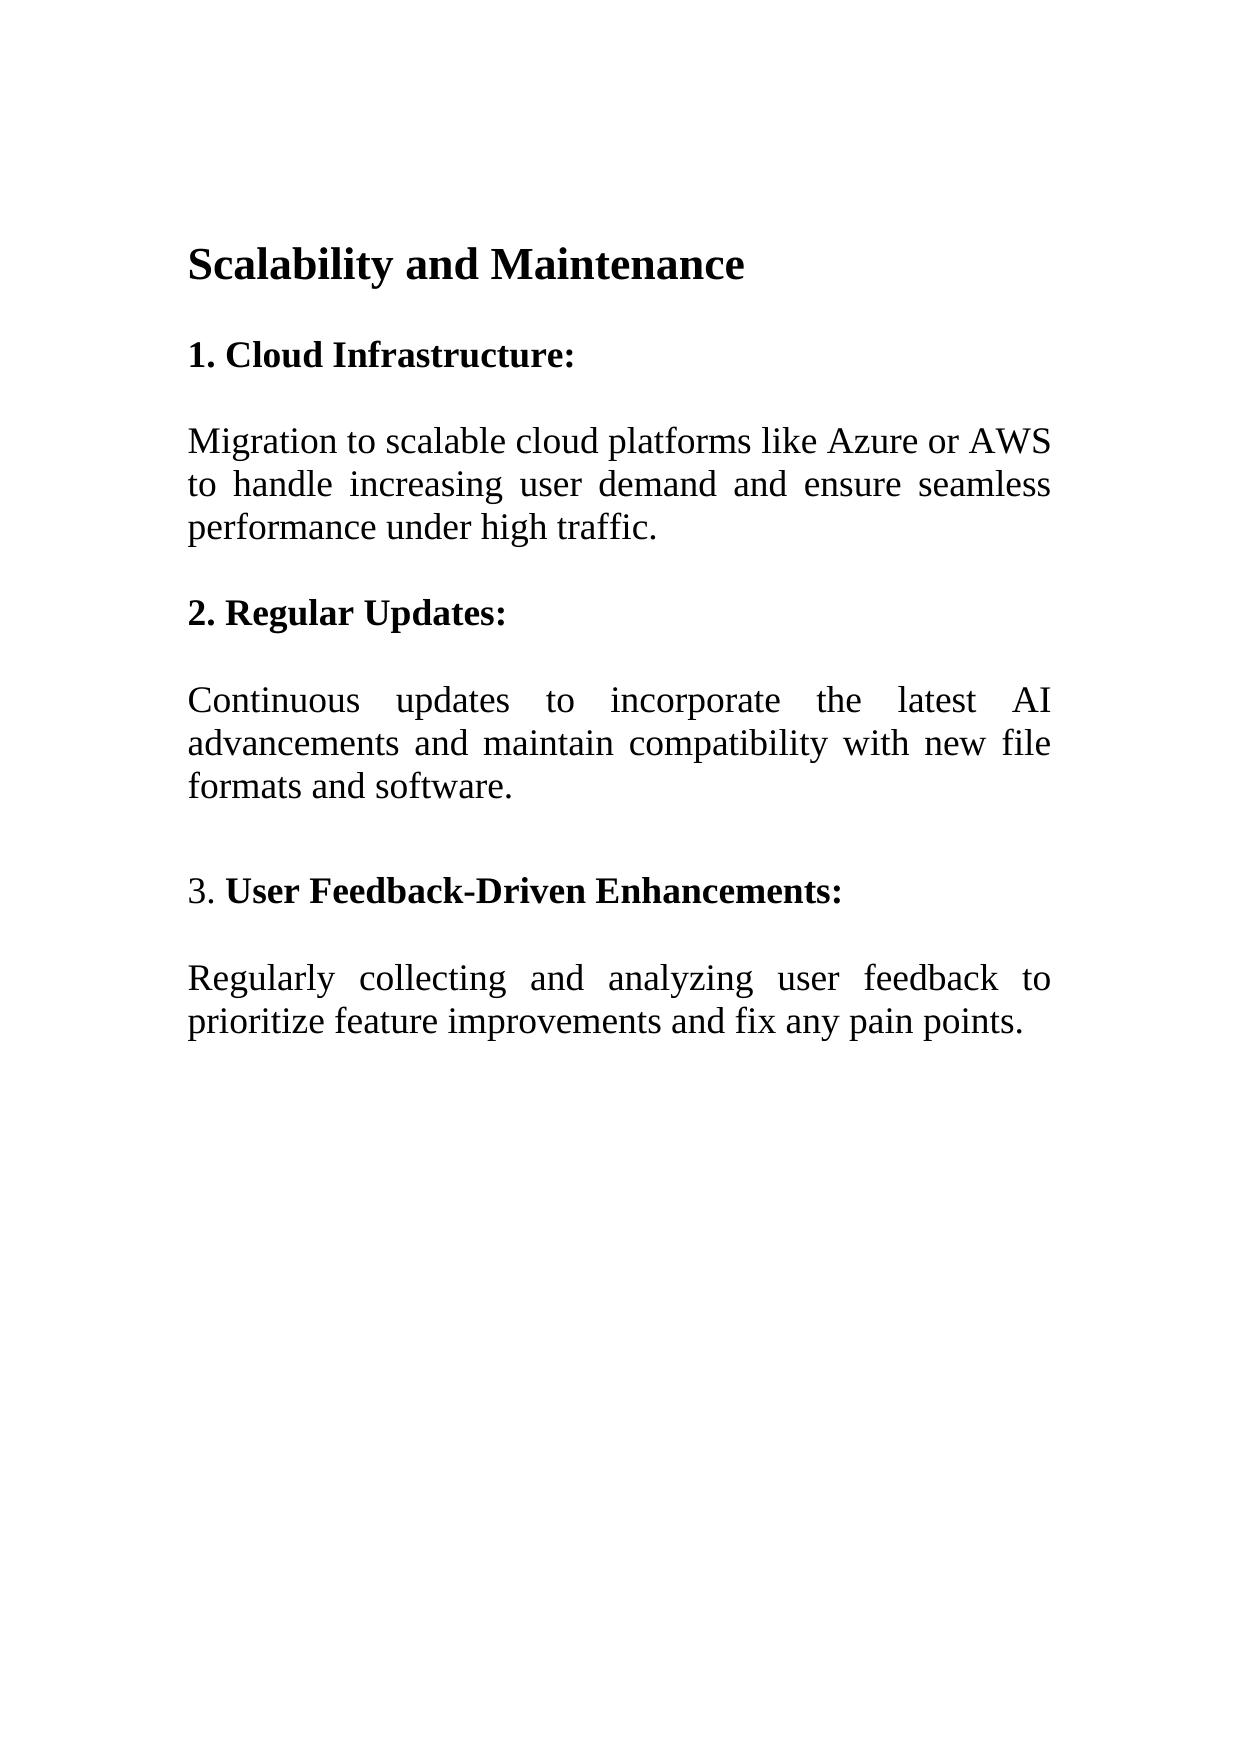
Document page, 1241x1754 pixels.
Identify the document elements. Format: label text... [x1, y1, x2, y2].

list Regular Updates: [187, 591, 1053, 634]
list User Feedback-Driven Enhancements: [187, 869, 1053, 912]
list Regularly collecting and analyzing user feedback to prioritize feature improvements and fix any pain points. [187, 955, 1053, 1041]
list Cloud Infrastructure: [187, 332, 1053, 375]
list Scalability and Maintenance [187, 236, 1053, 289]
list Continuous updates to incorporate the latest AI advancements and maintain compatibility with new file formats and software. [187, 677, 1053, 806]
list Migration to scalable cloud platforms like Azure or AWS to handle increasing user demand and ensure seamless performance under high traffic. [187, 418, 1053, 548]
